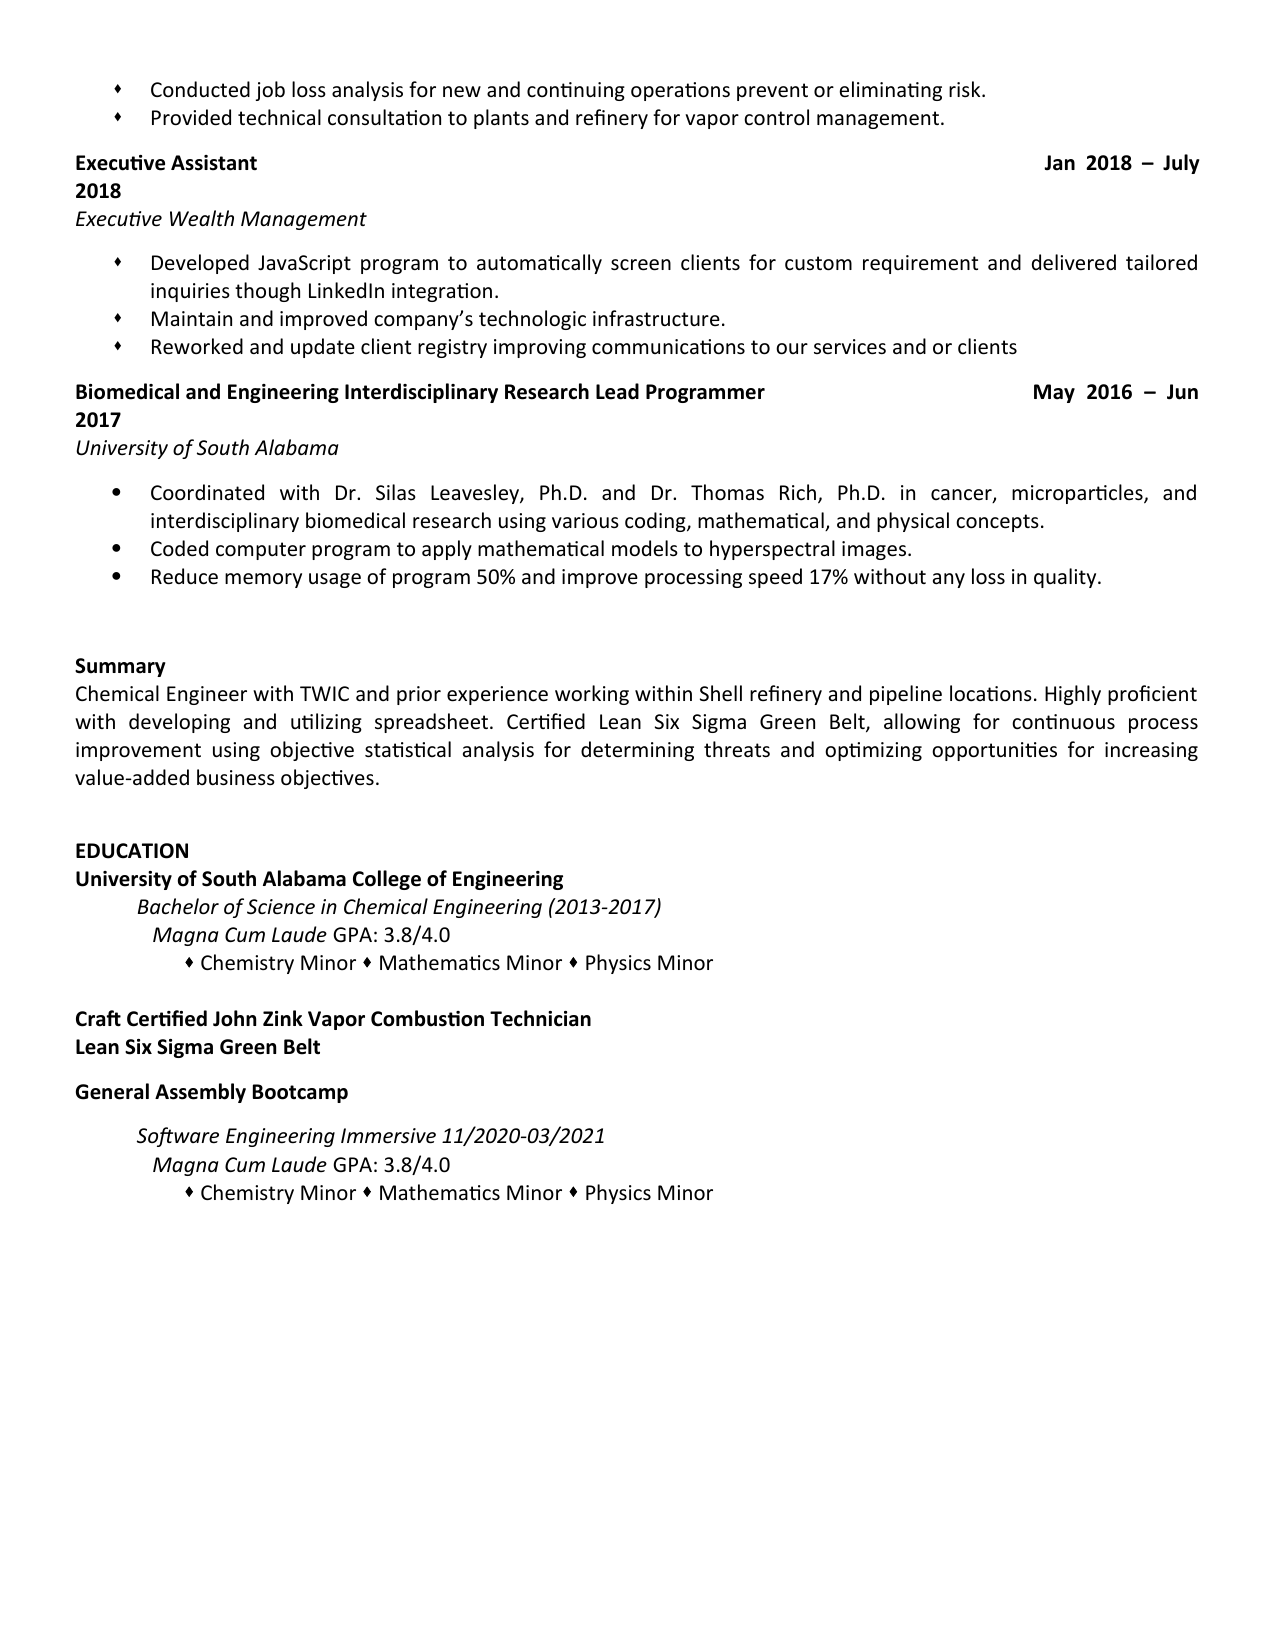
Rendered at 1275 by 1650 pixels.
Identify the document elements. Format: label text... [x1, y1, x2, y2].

text Executive Wealth Management [75, 204, 1200, 232]
text Biomedical and Engineering Interdisciplinary Research Lead Programmer May 2016 – Jun 2017 [75, 377, 1200, 433]
text University of South Alabama [75, 433, 1200, 461]
text Summary [75, 651, 1200, 679]
text Chemistry Minor Mathematics Minor Physics Minor [75, 1178, 1200, 1206]
list Provided technical consultation to plants and refinery for vapor control management. [112, 103, 1200, 131]
list Maintain and improved company’s technologic infrastructure. [112, 304, 1200, 332]
text Magna Cum Laude GPA: 3.8/4.0 [75, 1150, 1200, 1178]
text Magna Cum Laude GPA: 3.8/4.0 [75, 920, 1200, 948]
text Chemical Engineer with TWIC and prior experience working within Shell refinery and pipeline locations. Highly proficient with developing and utilizing spreadsheet. Certified Lean Six Sigma Green Belt, allowing for continuous process improvement using objective statistical analysis for determining threats and optimizing opportunities for increasing value-added business objectives. [75, 679, 1200, 791]
text General Assembly Bootcamp [75, 1077, 1200, 1105]
text Craft Certified John Zink Vapor Combustion Technician [75, 1004, 1200, 1032]
list Conducted job loss analysis for new and continuing operations prevent or eliminating risk. [112, 75, 1200, 103]
text Bachelor of Science in Chemical Engineering (2013-2017) [75, 892, 1200, 920]
list Coded computer program to apply mathematical models to hyperspectral images. [112, 534, 1200, 562]
text EDUCATION [75, 836, 1200, 864]
text Software Engineering Immersive 11/2020-03/2021 [75, 1122, 1200, 1150]
text Chemistry Minor Mathematics Minor Physics Minor [75, 948, 1200, 976]
list Reworked and update client registry improving communications to our services and or clients [112, 332, 1200, 361]
text Executive Assistant Jan 2018 – July 2018 [75, 148, 1200, 204]
list Reduce memory usage of program 50% and improve processing speed 17% without any loss in quality. [112, 562, 1200, 590]
text Lean Six Sigma Green Belt [75, 1032, 1200, 1060]
list Coordinated with Dr. Silas Leavesley, Ph.D. and Dr. Thomas Rich, Ph.D. in cancer, microparticles, and interdisciplinary biomedical research using various coding, mathematical, and physical concepts. [112, 478, 1200, 534]
list Developed JavaScript program to automatically screen clients for custom requirement and delivered tailored inquiries though LinkedIn integration. [112, 248, 1200, 304]
text University of South Alabama College of Engineering [75, 864, 1200, 892]
